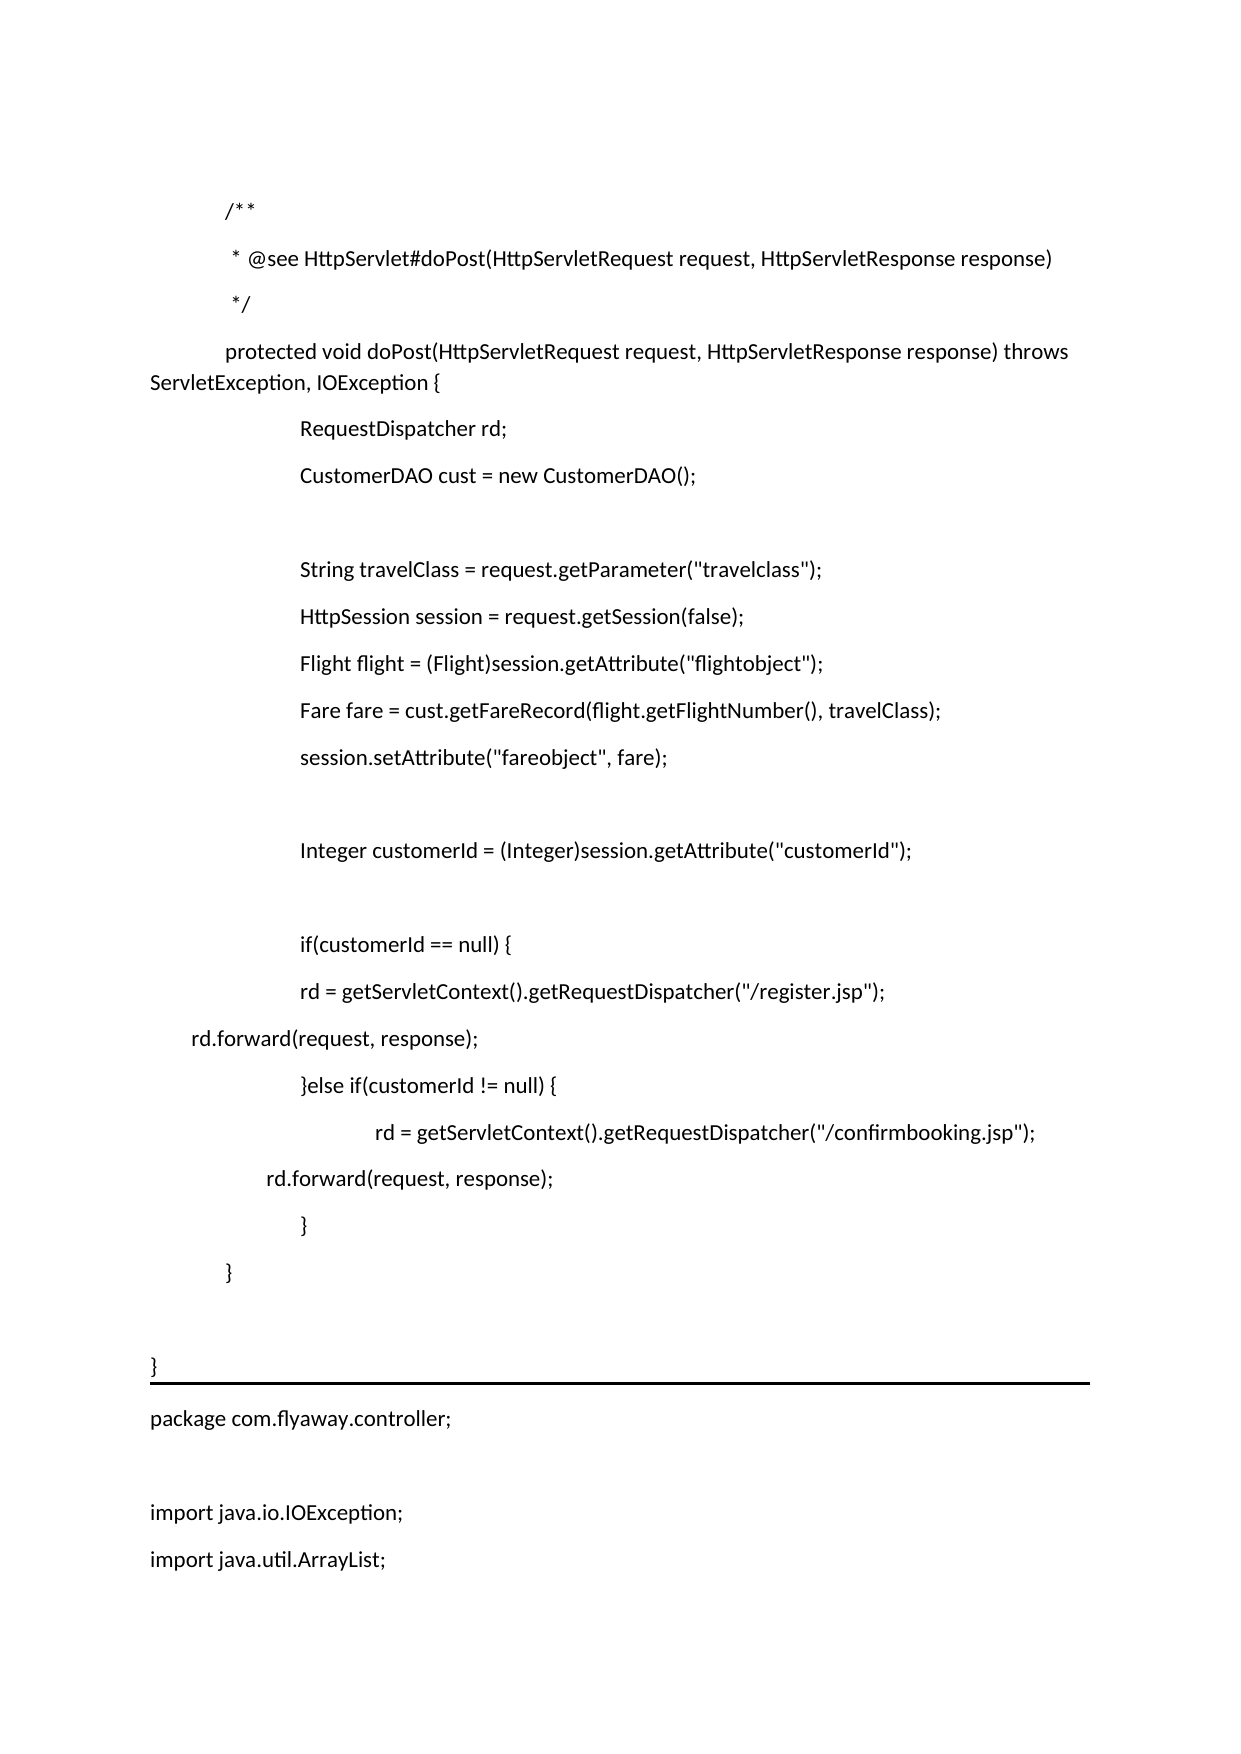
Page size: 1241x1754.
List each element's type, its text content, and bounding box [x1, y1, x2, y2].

text } [150, 1258, 1090, 1286]
text if(customerId == null) { [150, 930, 1090, 958]
text session.setAttribute("fareobject", fare); [150, 743, 1090, 771]
text RequestDispatcher rd; [150, 414, 1090, 443]
text Fare fare = cust.getFareRecord(flight.getFlightNumber(), travelClass); [150, 696, 1090, 724]
text } [150, 1211, 1090, 1239]
text rd = getServletContext().getRequestDispatcher("/register.jsp"); [150, 977, 1090, 1005]
text }else if(customerId != null) { [150, 1071, 1090, 1099]
text */ [150, 291, 1090, 319]
text protected void doPost(HttpServletRequest request, HttpServletResponse response) throws ServletException, IOException { [150, 337, 1090, 396]
text package com.flyaway.controller; [150, 1404, 1090, 1432]
text HttpSession session = request.getSession(false); [150, 602, 1090, 630]
text rd = getServletContext().getRequestDispatcher("/confirmbooking.jsp"); [150, 1118, 1090, 1146]
text /** [150, 197, 1090, 225]
text CustomerDAO cust = new CustomerDAO(); [150, 461, 1090, 489]
text import java.util.ArrayList; [150, 1545, 1090, 1573]
text * @see HttpServlet#doPost(HttpServletRequest request, HttpServletResponse response) [150, 244, 1090, 272]
text } [150, 1352, 1090, 1382]
text rd.forward(request, response); [150, 1024, 1090, 1052]
text import java.io.IOException; [150, 1498, 1090, 1526]
text String travelClass = request.getParameter("travelclass"); [150, 555, 1090, 583]
text Integer customerId = (Integer)session.getAttribute("customerId"); [150, 836, 1090, 864]
text Flight flight = (Flight)session.getAttribute("flightobject"); [150, 649, 1090, 677]
text rd.forward(request, response); [150, 1164, 1090, 1193]
